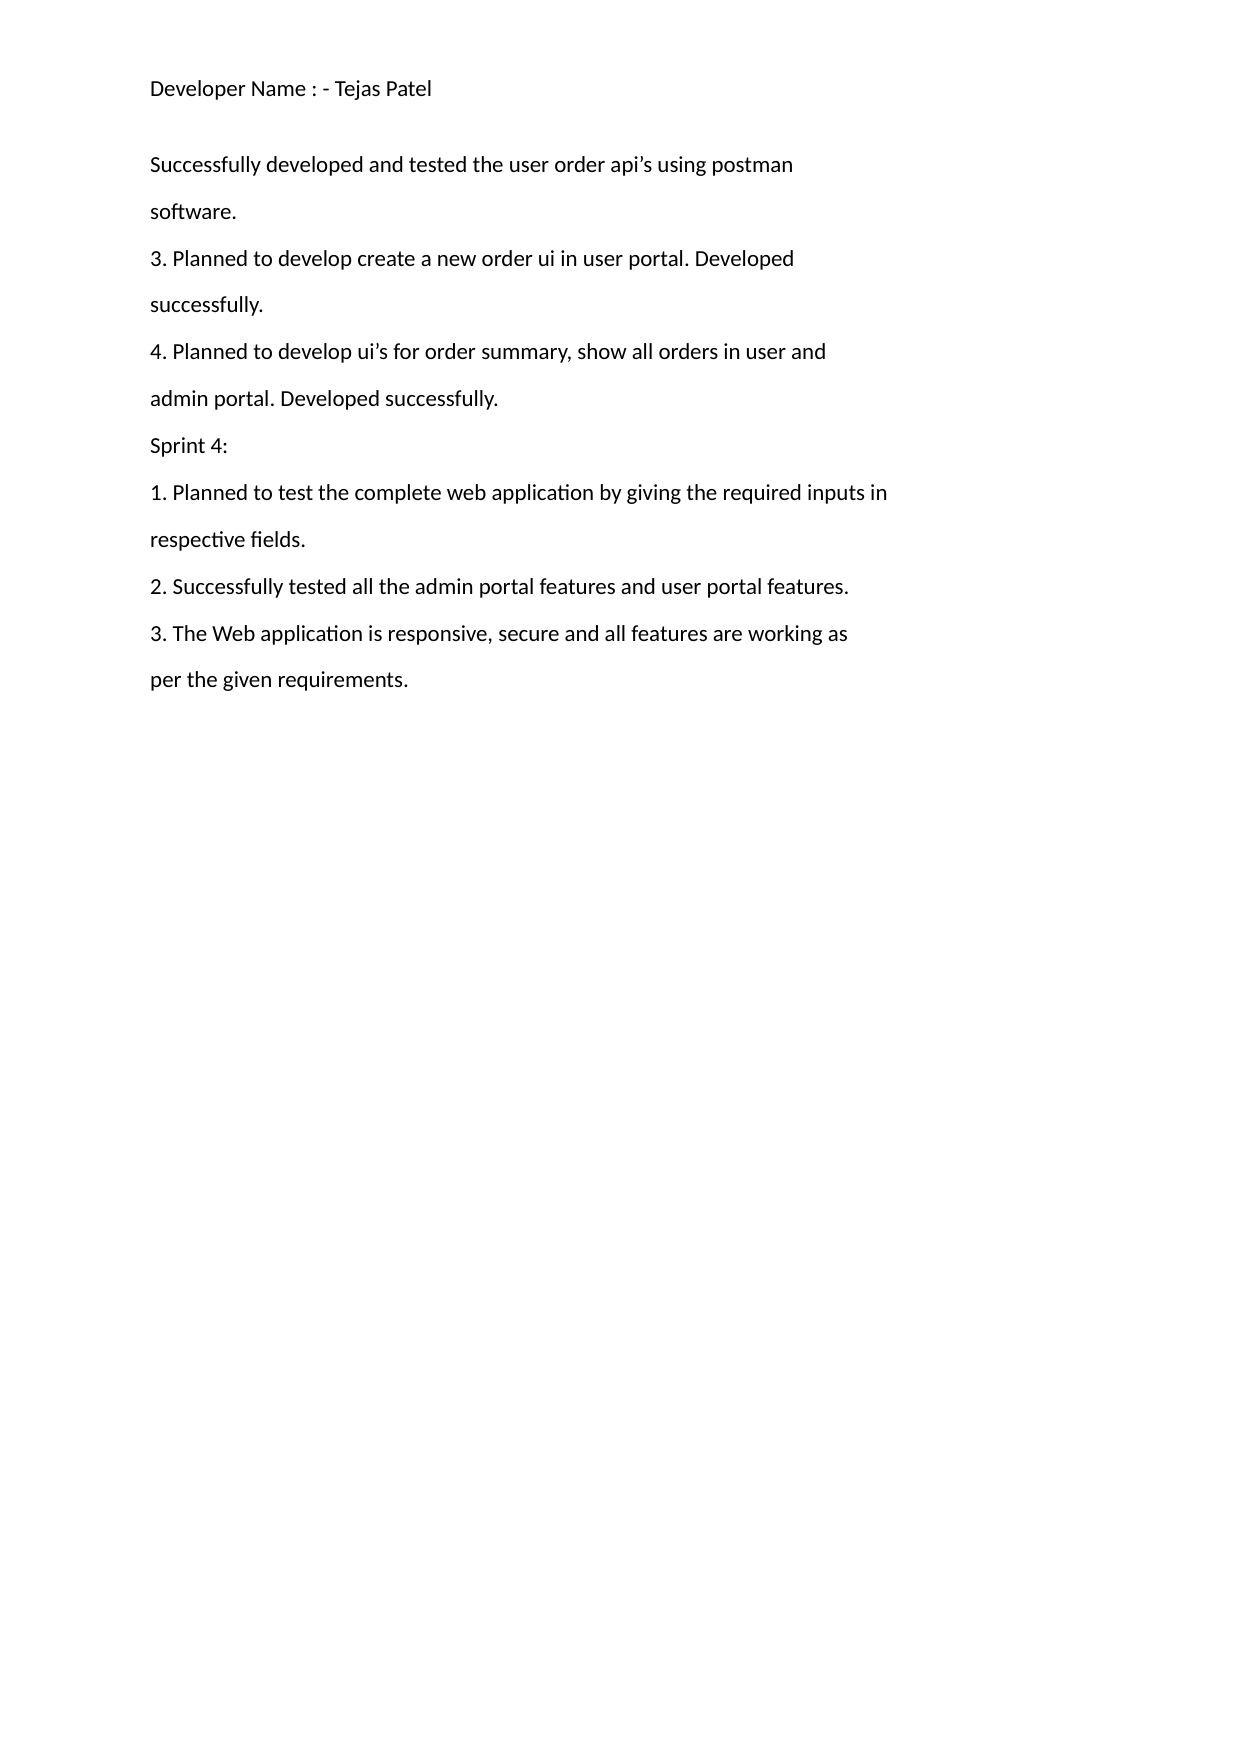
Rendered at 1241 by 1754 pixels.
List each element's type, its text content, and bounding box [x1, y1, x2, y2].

text 3. Planned to develop create a new order ui in user portal. Developed [150, 244, 1090, 272]
text 1. Planned to test the complete web application by giving the required inputs in [150, 478, 1090, 506]
text 4. Planned to develop ui’s for order summary, show all orders in user and [150, 337, 1090, 366]
text admin portal. Developed successfully. [150, 384, 1090, 412]
text 2. Successfully tested all the admin portal features and user portal features. [150, 572, 1090, 600]
text Sprint 4: [150, 431, 1090, 459]
text software. [150, 197, 1090, 225]
text 3. The Web application is responsive, secure and all features are working as [150, 619, 1090, 647]
text per the given requirements. [150, 666, 1090, 694]
text Successfully developed and tested the user order api’s using postman [150, 150, 1090, 178]
text respective fields. [150, 525, 1090, 553]
text successfully. [150, 291, 1090, 319]
